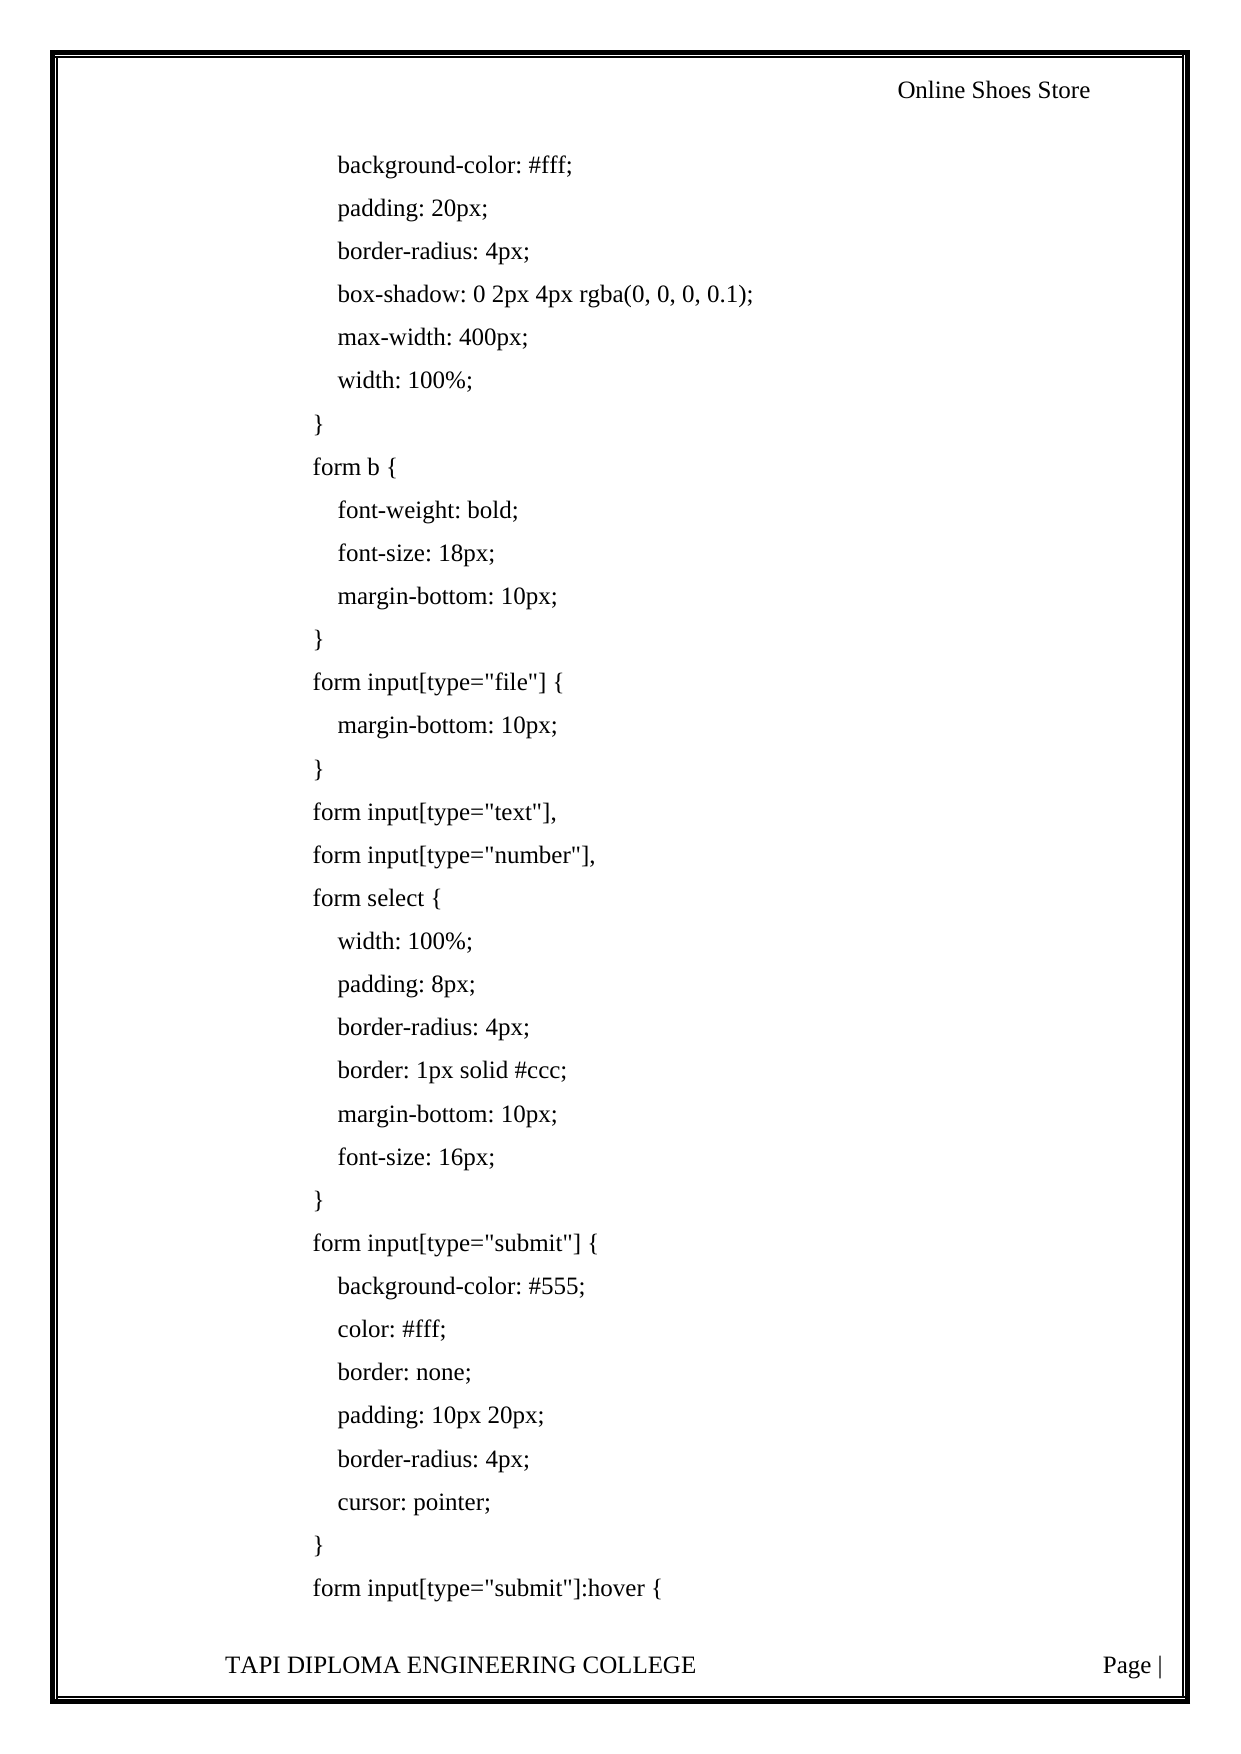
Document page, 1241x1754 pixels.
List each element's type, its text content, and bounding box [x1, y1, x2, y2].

list border-radius: 4px; [262, 1444, 1092, 1472]
list padding: 20px; [262, 193, 1092, 222]
list padding: 8px; [262, 969, 1092, 998]
list font-size: 18px; [262, 538, 1092, 567]
list width: 100%; [262, 366, 1092, 394]
list border-radius: 4px; [262, 236, 1092, 265]
list form input[type="text"], [262, 797, 1092, 826]
list border: none; [262, 1357, 1092, 1386]
list box-shadow: 0 2px 4px rgba(0, 0, 0, 0.1); [262, 279, 1092, 308]
list form select { [262, 883, 1092, 912]
list form input[type="submit"] { [262, 1228, 1092, 1257]
list margin-bottom: 10px; [262, 711, 1092, 739]
list max-width: 400px; [262, 322, 1092, 351]
list } [262, 1530, 1092, 1559]
list font-size: 16px; [262, 1142, 1092, 1171]
list background-color: #fff; [262, 150, 1092, 179]
list border: 1px solid #ccc; [262, 1056, 1092, 1084]
list padding: 10px 20px; [262, 1401, 1092, 1429]
list cursor: pointer; [262, 1487, 1092, 1516]
list form input[type="file"] { [262, 667, 1092, 696]
list background-color: #555; [262, 1271, 1092, 1300]
list margin-bottom: 10px; [262, 581, 1092, 610]
list font-weight: bold; [262, 495, 1092, 524]
list form input[type="number"], [262, 840, 1092, 869]
list } [262, 624, 1092, 653]
list form input[type="submit"]:hover { [262, 1573, 1092, 1602]
list } [262, 754, 1092, 782]
list form b { [262, 452, 1092, 481]
list margin-bottom: 10px; [262, 1099, 1092, 1127]
list border-radius: 4px; [262, 1012, 1092, 1041]
list } [262, 409, 1092, 437]
list } [262, 1185, 1092, 1214]
list width: 100%; [262, 926, 1092, 955]
list color: #fff; [262, 1314, 1092, 1343]
